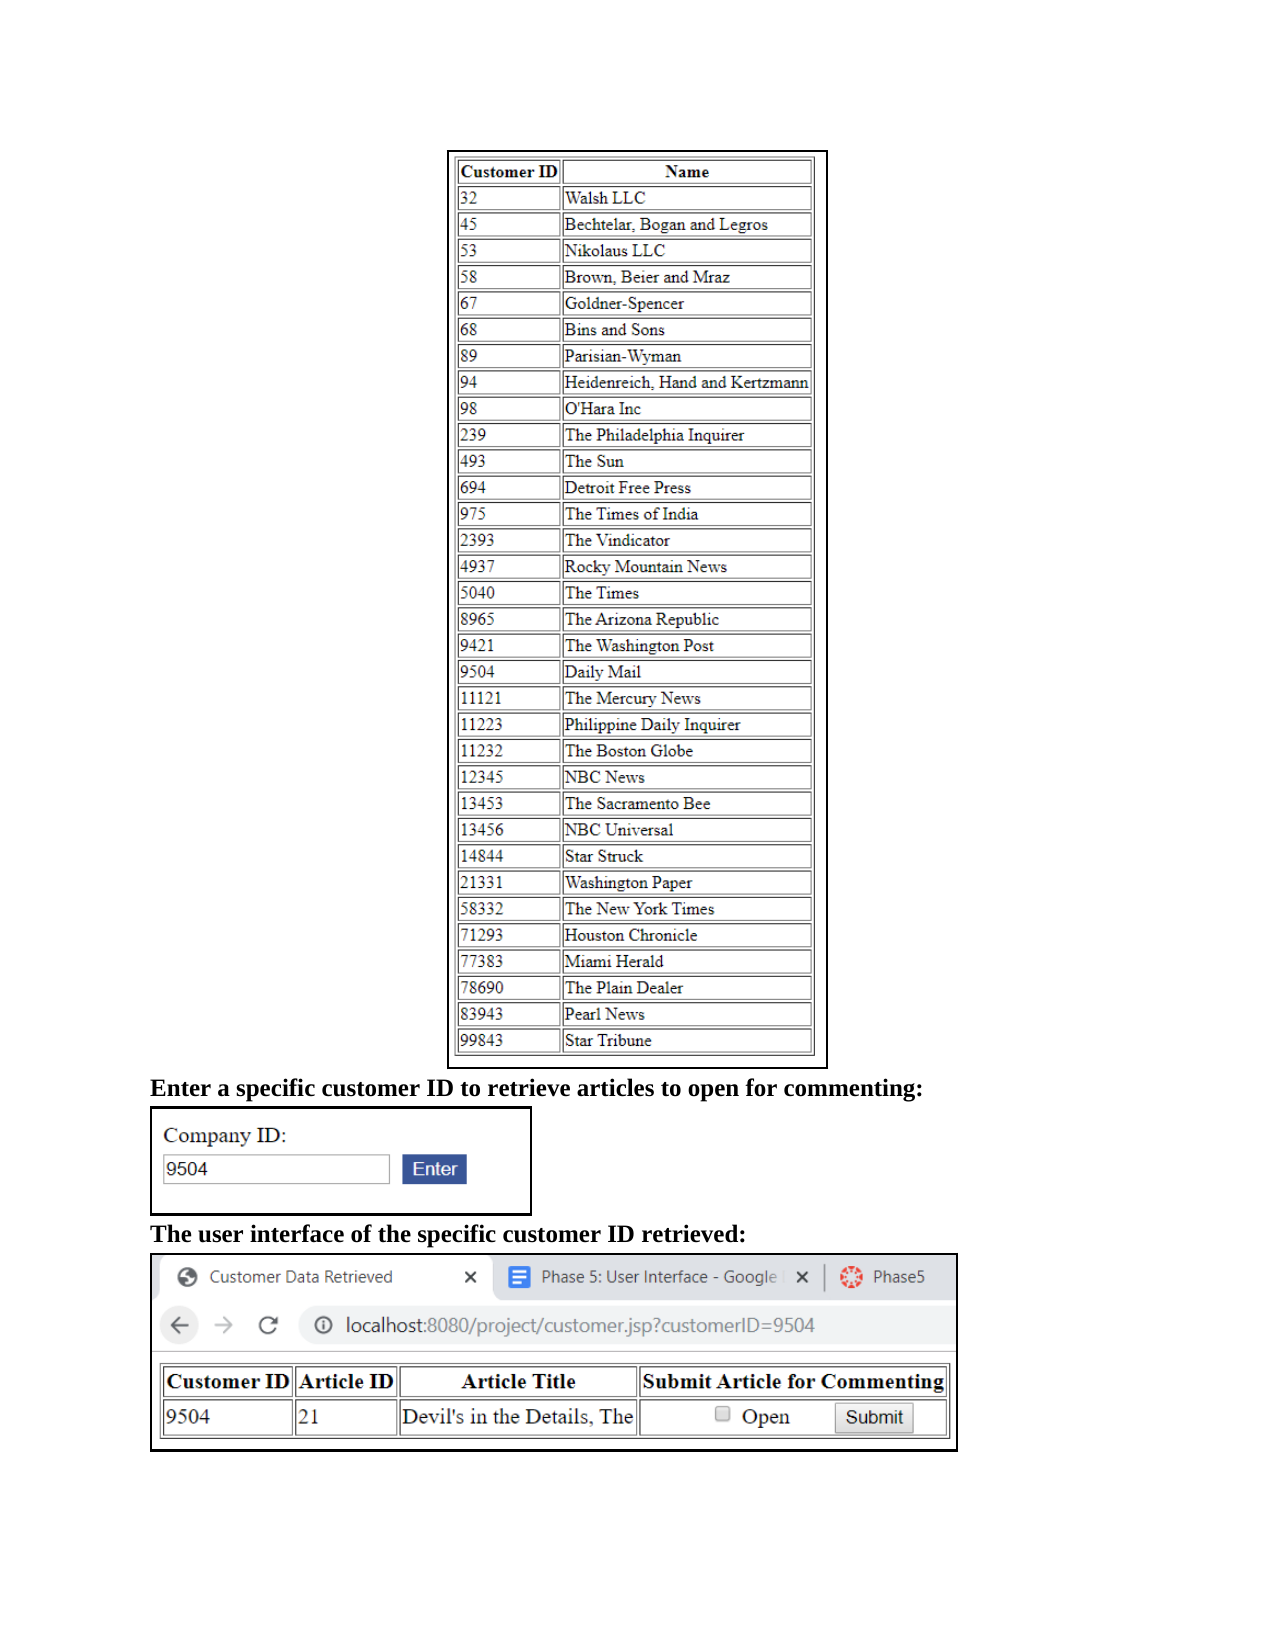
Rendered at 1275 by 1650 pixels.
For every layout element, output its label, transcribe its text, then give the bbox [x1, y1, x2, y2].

picture [449, 152, 826, 1067]
text The user interface of the specific customer ID retrieved: [150, 1219, 1125, 1248]
picture [152, 1109, 530, 1213]
text Enter a specific customer ID to retrieve articles to open for commenting: [150, 1073, 1125, 1102]
picture [152, 1255, 956, 1449]
